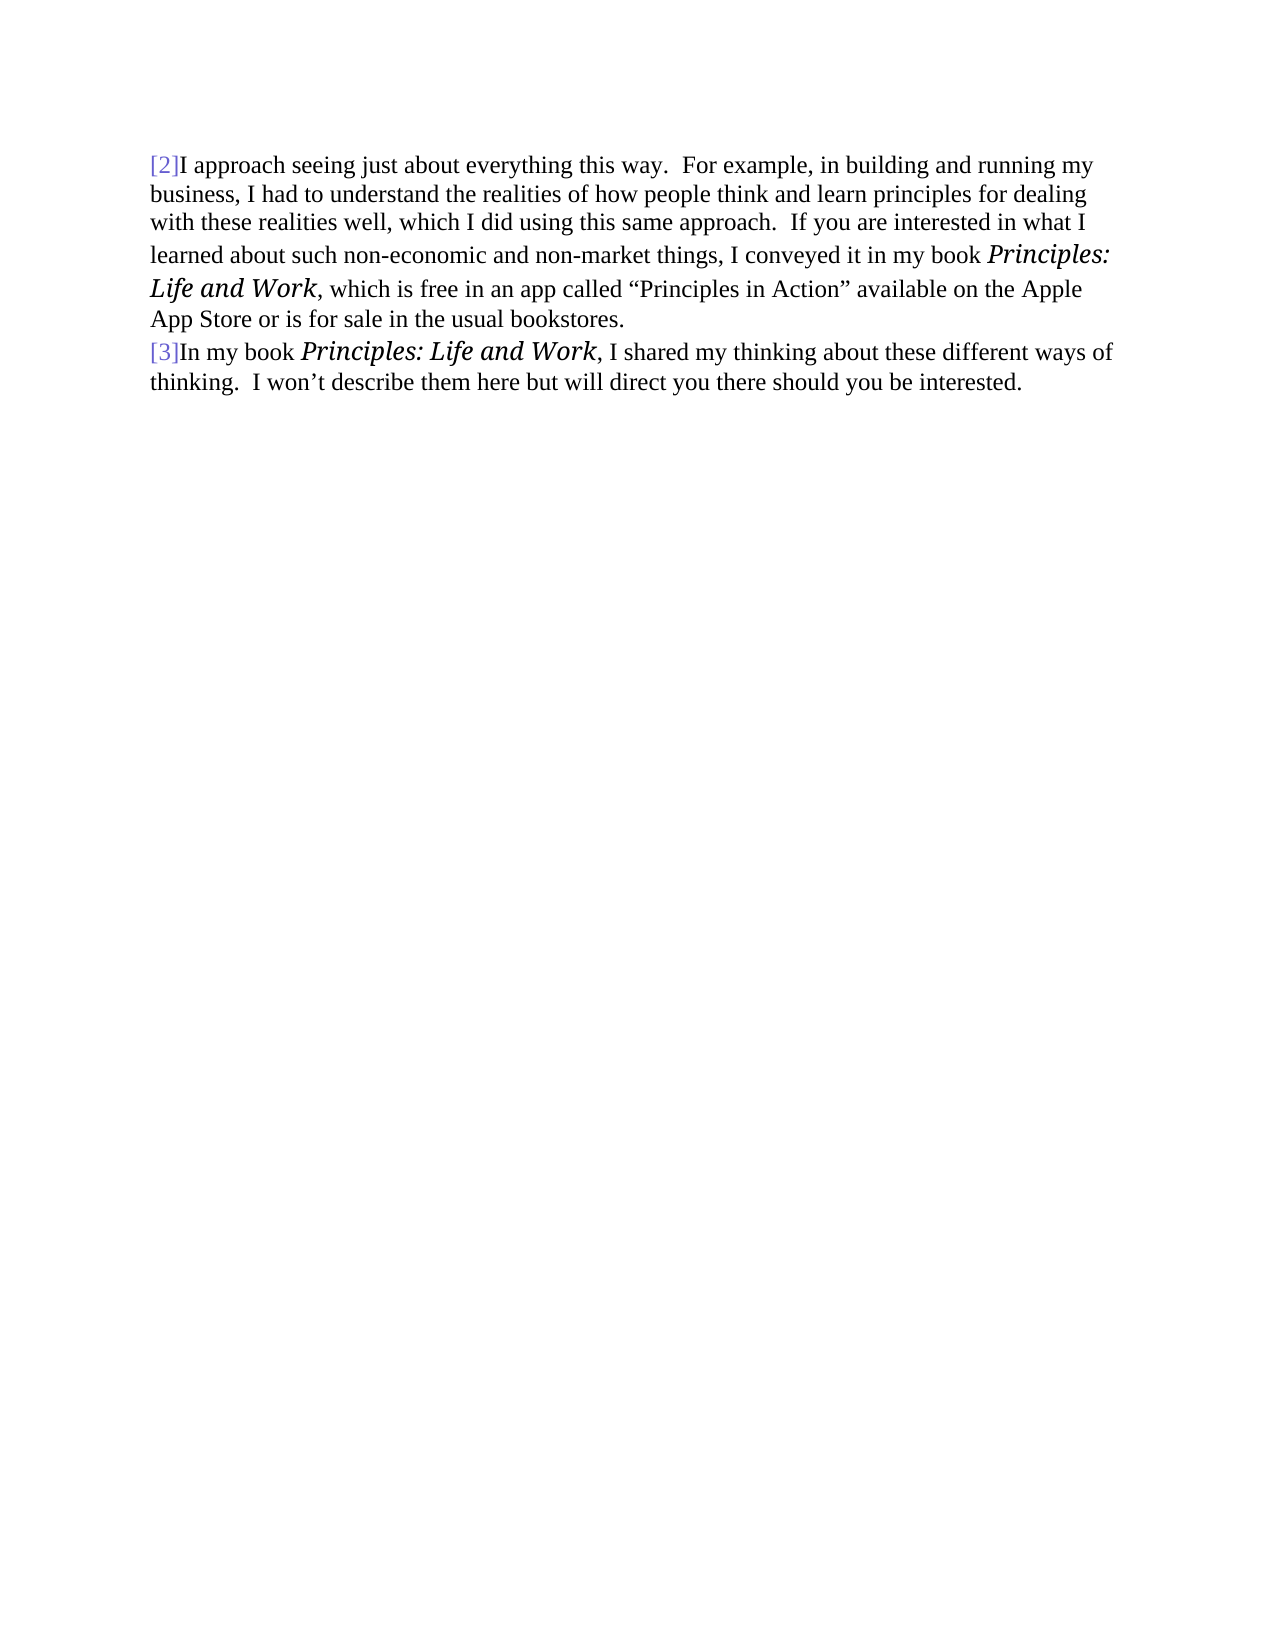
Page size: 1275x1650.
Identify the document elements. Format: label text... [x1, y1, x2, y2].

text [2]I approach seeing just about everything this way. For example, in building and running my business, I had to understand the realities of how people think and learn principles for dealing with these realities well, which I did using this same approach. If you are interested in what I learned about such non-economic and non-market things, I conveyed it in my book Principles: Life and Work, which is free in an app called “Principles in Action” available on the Apple App Store or is for sale in the usual bookstores. [150, 150, 1125, 333]
text [3]In my book Principles: Life and Work, I shared my thinking about these different ways of thinking. I won’t describe them here but will direct you there should you be interested. [150, 333, 1125, 396]
